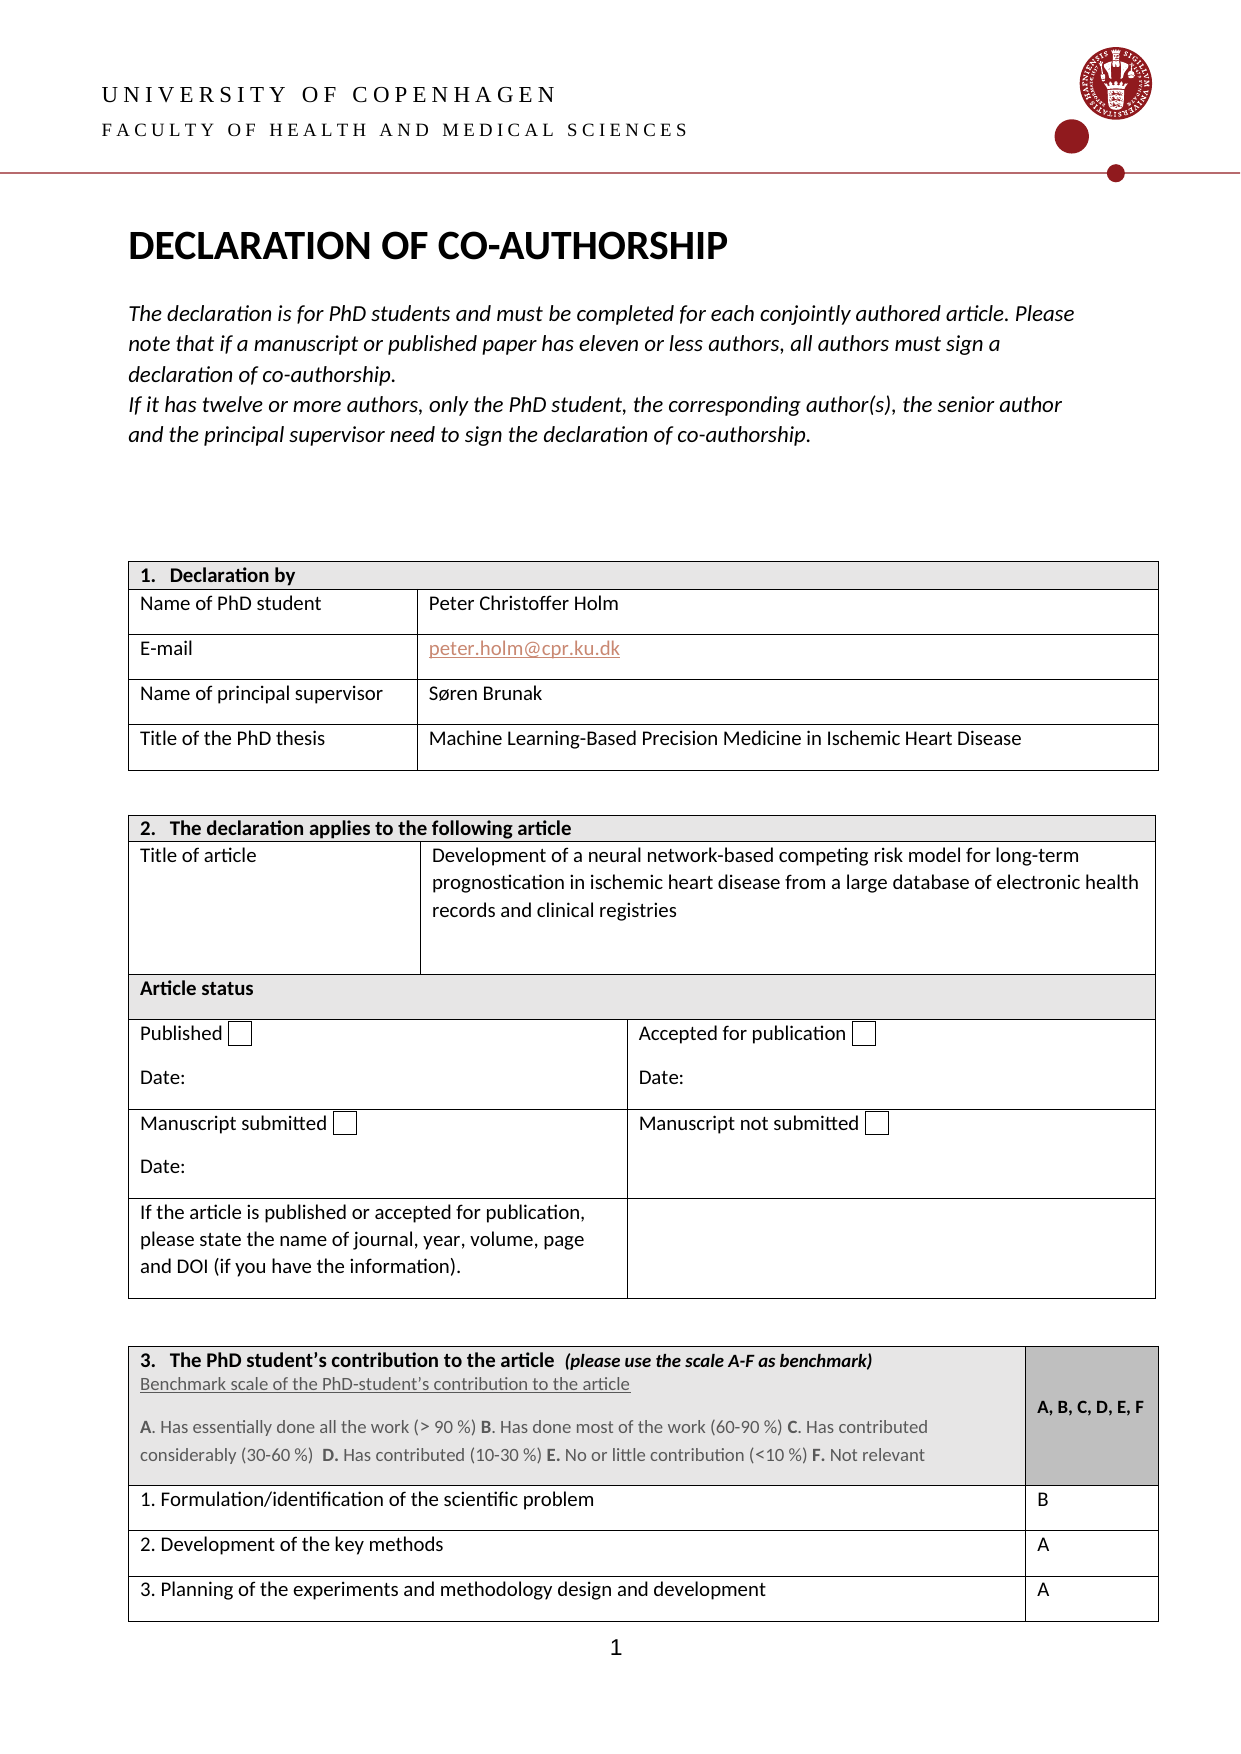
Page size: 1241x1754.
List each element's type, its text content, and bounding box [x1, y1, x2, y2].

table_cell Accepted for publication Date: [628, 1020, 1155, 1109]
text The declaration is for PhD students and must be completed for each conjointly authored article. Please note that if a manuscript or published paper has eleven or less authors, all authors must sign a declaration of co-authorship. If it has twelve or more authors, only the PhD student, the corresponding author(s), the senior author and the principal supervisor need to sign the declaration of co-authorship. [128, 299, 1104, 448]
table_header Declaration by [129, 562, 1158, 589]
table_cell 2. Development of the key methods [129, 1531, 1025, 1576]
table_cell If the article is published or accepted for publication, please state the name of journal, year, volume, page and DOI (if you have the information). [129, 1199, 627, 1298]
table_cell Manuscript not submitted [628, 1110, 1155, 1198]
table_cell Published Date: [129, 1020, 627, 1109]
table_cell Title of the PhD thesis [129, 725, 417, 769]
table_cell Name of PhD student [129, 590, 417, 634]
table_cell Søren Brunak [418, 680, 1158, 724]
table_cell Name of principal supervisor [129, 680, 417, 724]
table_cell Manuscript submitted Date: [129, 1110, 627, 1198]
table_cell E-mail [129, 635, 417, 679]
table_cell 3. Planning of the experiments and methodology design and development [129, 1577, 1025, 1621]
table_header The declaration applies to the following article [129, 816, 1155, 841]
table_cell Peter Christoffer Holm [418, 590, 1158, 634]
table_cell [628, 1199, 1155, 1298]
table_cell B [1026, 1486, 1158, 1530]
table_cell 1. Formulation/identification of the scientific problem [129, 1486, 1025, 1530]
table_cell Article status [129, 975, 1155, 1019]
table_cell A [1026, 1531, 1158, 1576]
table_cell Machine Learning-Based Precision Medicine in Ischemic Heart Disease [418, 725, 1158, 769]
subtitle DECLARATION OF CO-AUTHORSHIP [128, 216, 1104, 270]
table_cell A [1026, 1577, 1158, 1621]
table_header A, B, C, D, E, F [1026, 1347, 1158, 1485]
table_cell peter.holm@cpr.ku.dk [418, 635, 1158, 679]
table_cell Development of a neural network-based competing risk model for long-term prognostication in ischemic heart disease from a large database of electronic health records and clinical registries [421, 842, 1155, 974]
table_cell Title of article [129, 842, 420, 974]
